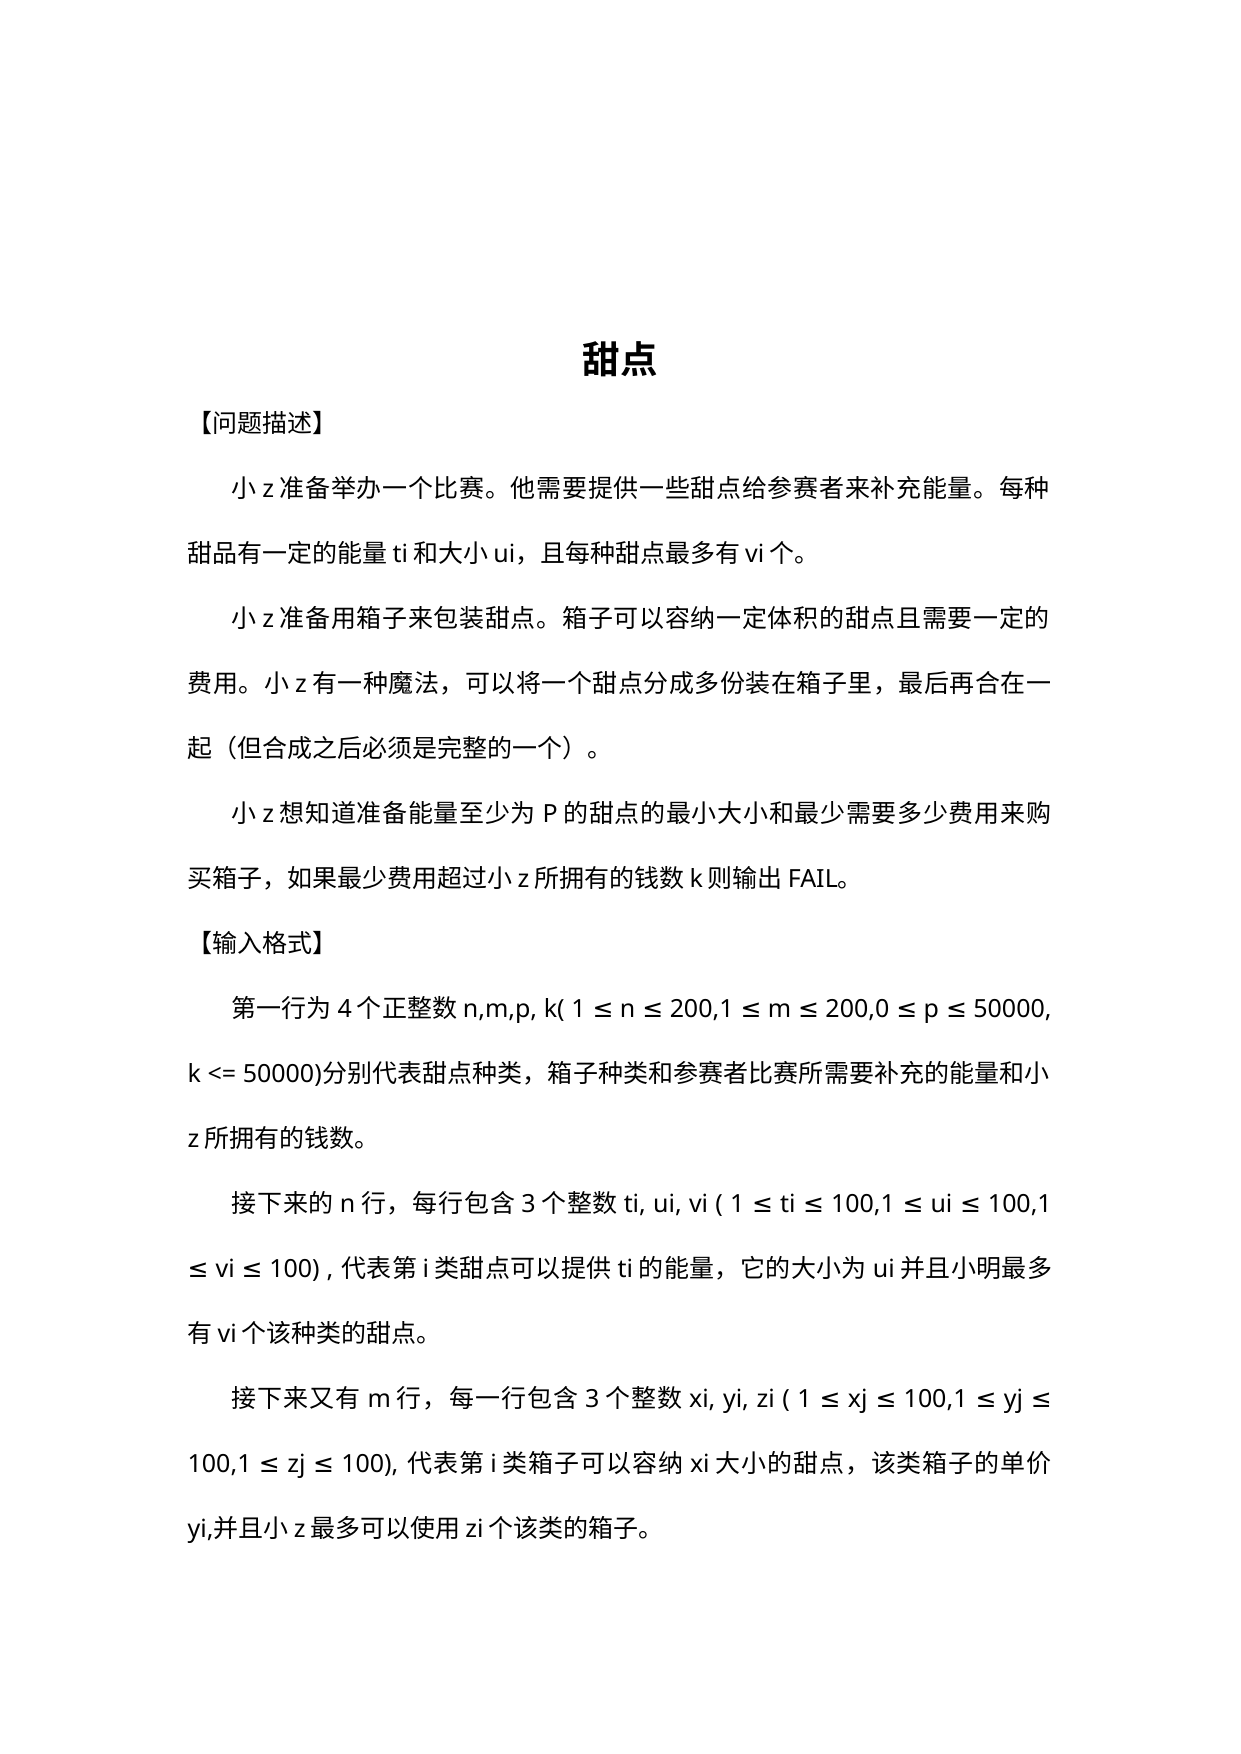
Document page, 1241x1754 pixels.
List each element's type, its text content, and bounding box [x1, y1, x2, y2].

text 接下来又有m行，每一行包含3个整数xi, yi, zi ( 1 ≤ xj ≤ 100,1 ≤ yj ≤ 100,1 ≤ zj ≤ 100), 代表第i类箱子可以容纳xi大小的甜点，该类箱子的单价yi,并且小z最多可以使用zi个该类的箱子。 [187, 1364, 1053, 1559]
text 【输入格式】 [187, 909, 1053, 974]
text 小z想知道准备能量至少为P的甜点的最小大小和最少需要多少费用来购买箱子，如果最少费用超过小z所拥有的钱数k则输出FAIL。 [187, 779, 1053, 909]
text 甜点 [187, 324, 1053, 389]
text 接下来的n行，每行包含3个整数ti, ui, vi ( 1 ≤ ti ≤ 100,1 ≤ ui ≤ 100,1 ≤ vi ≤ 100) , 代表第i类甜点可以提供ti的能量，它的大小为ui并且小明最多有vi个该种类的甜点。 [187, 1169, 1053, 1364]
text 第一行为4个正整数n,m,p, k( 1 ≤ n ≤ 200,1 ≤ m ≤ 200,0 ≤ p ≤ 50000, k <= 50000)分别代表甜点种类，箱子种类和参赛者比赛所需要补充的能量和小z所拥有的钱数。 [187, 974, 1053, 1169]
text 【问题描述】 [187, 389, 1053, 454]
text 小z准备用箱子来包装甜点。箱子可以容纳一定体积的甜点且需要一定的费用。小z有一种魔法，可以将一个甜点分成多份装在箱子里，最后再合在一起（但合成之后必须是完整的一个）。 [187, 584, 1053, 779]
text 小z准备举办一个比赛。他需要提供一些甜点给参赛者来补充能量。每种甜品有一定的能量ti和大小ui，且每种甜点最多有vi个。 [187, 454, 1053, 584]
